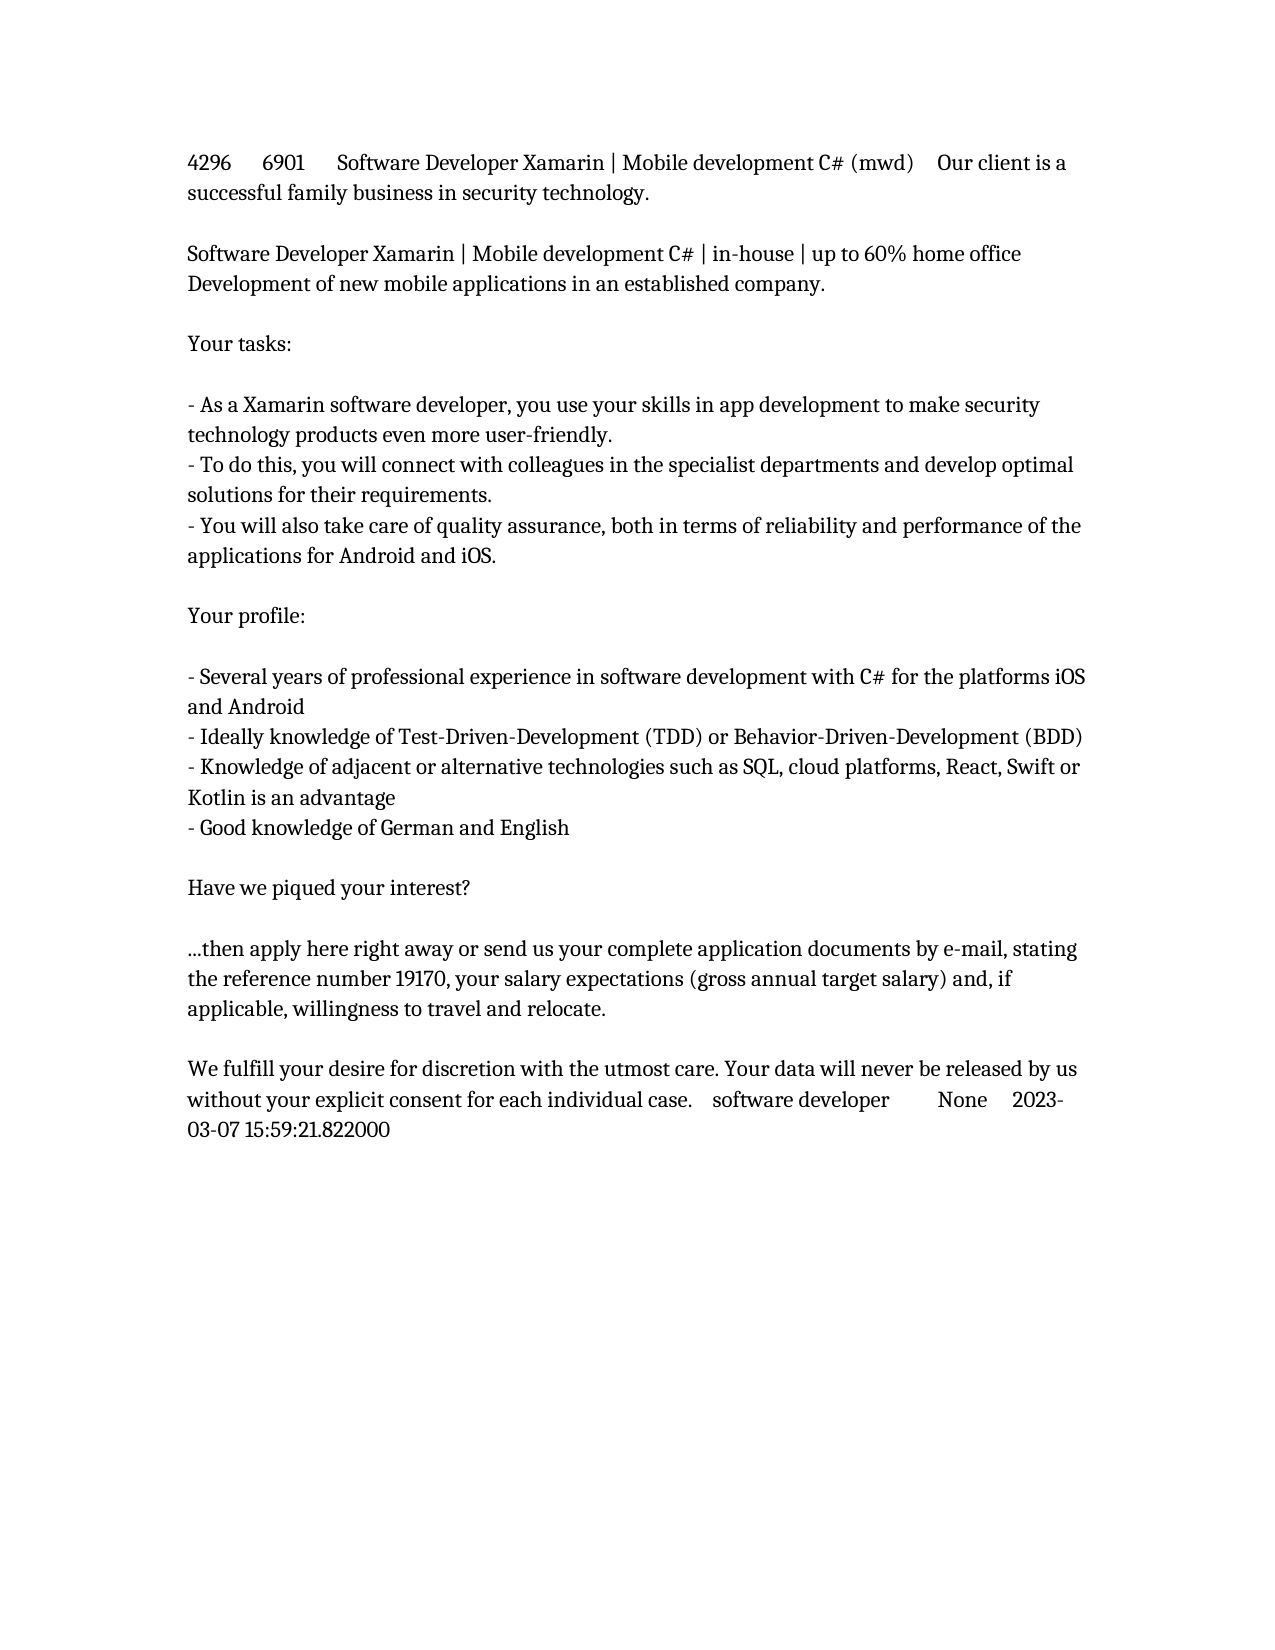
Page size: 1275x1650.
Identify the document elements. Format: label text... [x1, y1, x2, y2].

text 4296 6901 Software Developer Xamarin | Mobile development C# (mwd) Our client is a successful family business in security technology. Software Developer Xamarin | Mobile development C# | in-house | up to 60% home office Development of new mobile applications in an established company. Your tasks: - As a Xamarin software developer, you use your skills in app development to make security technology products even more user-friendly. - To do this, you will connect with colleagues in the specialist departments and develop optimal solutions for their requirements. - You will also take care of quality assurance, both in terms of reliability and performance of the applications for Android and iOS. Your profile: - Several years of professional experience in software development with C# for the platforms iOS and Android - Ideally knowledge of Test-Driven-Development (TDD) or Behavior-Driven-Development (BDD) - Knowledge of adjacent or alternative technologies such as SQL, cloud platforms, React, Swift or Kotlin is an advantage - Good knowledge of German and English Have we piqued your interest? ...then apply here right away or send us your complete application documents by e-mail, stating the reference number 19170, your salary expectations (gross annual target salary) and, if applicable, willingness to travel and relocate. We fulfill your desire for discretion with the utmost care. Your data will never be released by us without your explicit consent for each individual case. software developer None 2023-03-07 15:59:21.822000 [187, 150, 1087, 1173]
